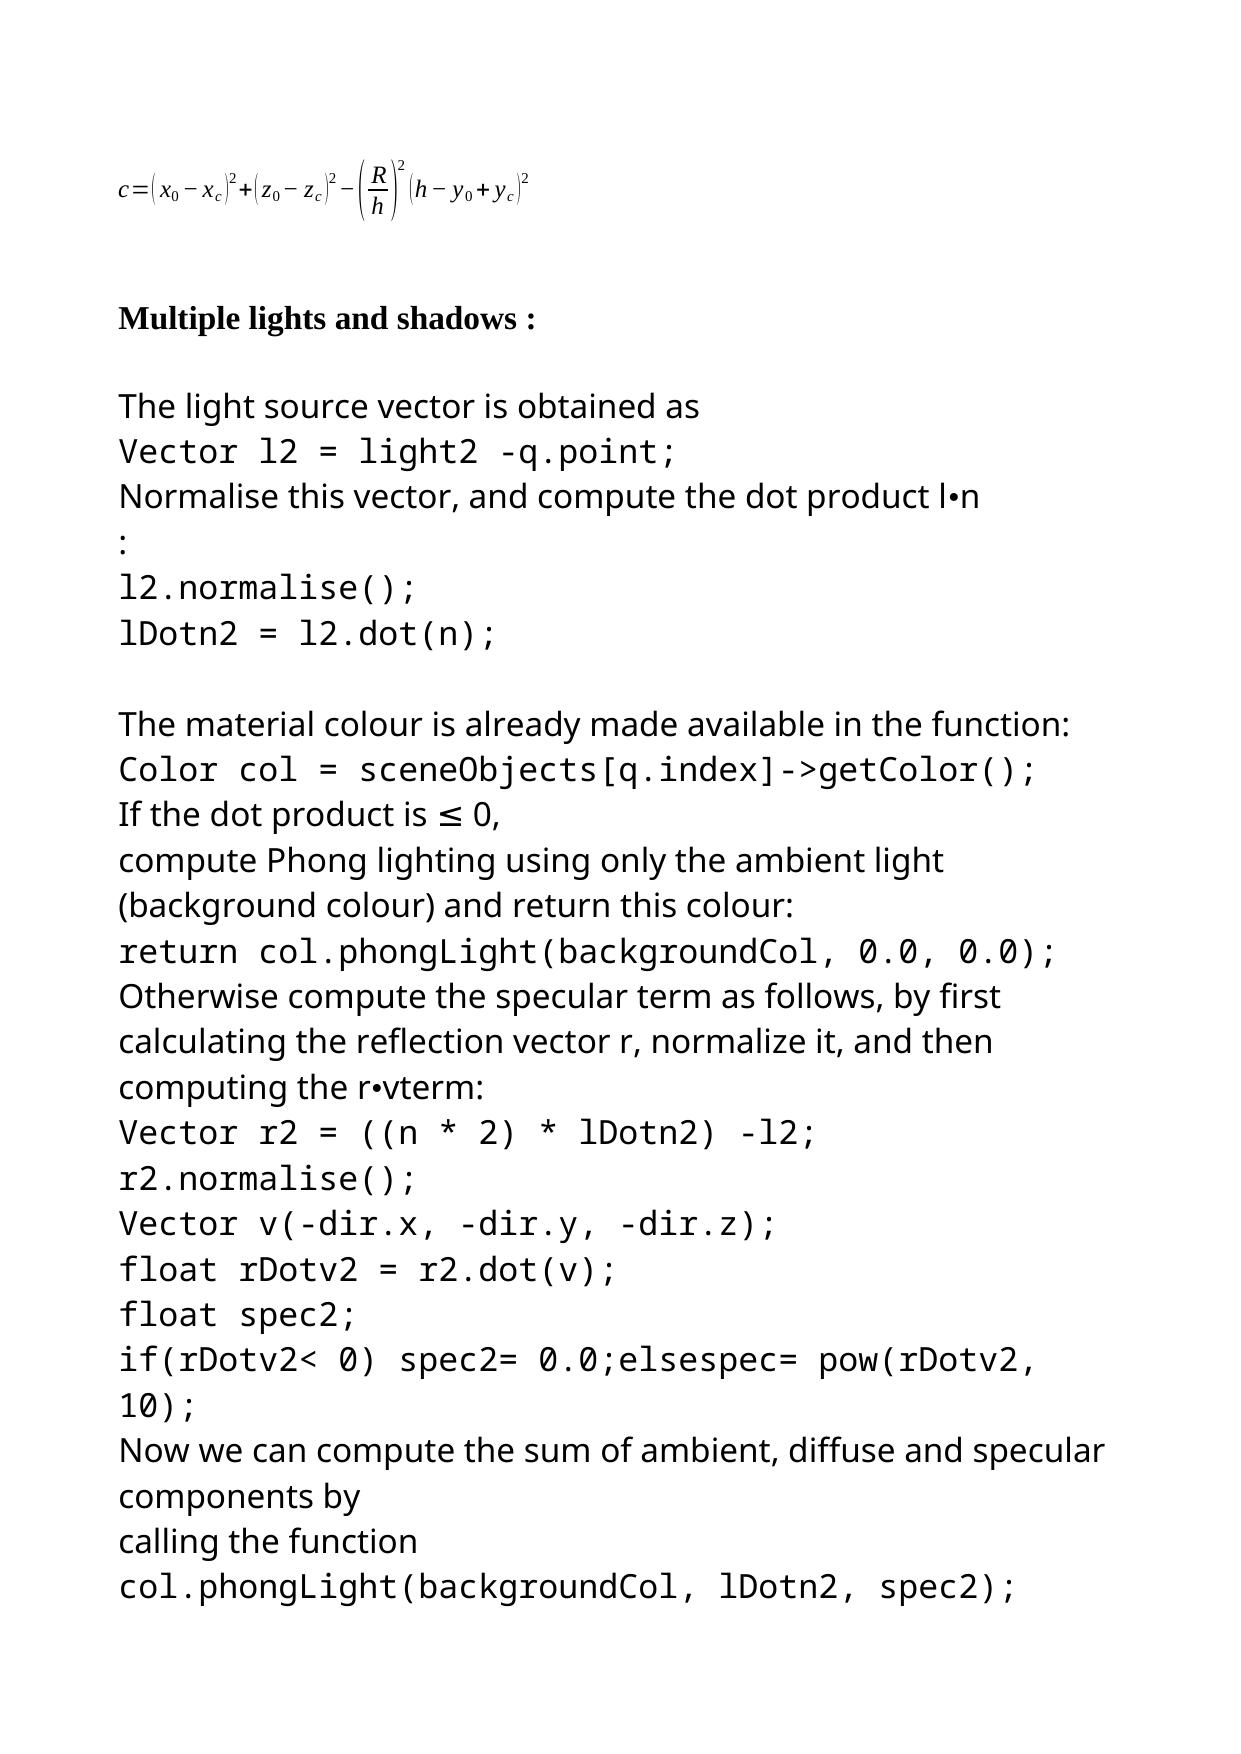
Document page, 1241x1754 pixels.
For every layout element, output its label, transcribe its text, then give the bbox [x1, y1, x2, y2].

text l2.normalise(); [118, 564, 1122, 609]
text Color col = sceneObjects[q.index]->getColor(); [118, 746, 1122, 791]
text The light source vector is obtained as [118, 382, 1122, 428]
text float spec2; [118, 1291, 1122, 1336]
text calling the function [118, 1518, 1122, 1563]
text Now we can compute the sum of ambient, diffuse and specular components by [118, 1427, 1122, 1518]
text Vector r2 = ((n * 2) * lDotn2) -l2; [118, 1109, 1122, 1154]
text compute Phong lighting using only the ambient light [118, 837, 1122, 882]
text Multiple lights and shadows : [118, 299, 1122, 337]
text (background colour) and return this colour: [118, 882, 1122, 927]
text float rDotv2 = r2.dot(v); [118, 1245, 1122, 1291]
text Vector v(-dir.x, -dir.y, -dir.z); [118, 1200, 1122, 1245]
text The material colour is already made available in the function: [118, 700, 1122, 746]
text r2.normalise(); [118, 1154, 1122, 1200]
text col.phongLight(backgroundCol, lDotn2, spec2); [118, 1563, 1122, 1609]
text : [118, 519, 1122, 564]
text If the dot product is ≤ 0, [118, 791, 1122, 837]
text lDotn2 = l2.dot(n); [118, 609, 1122, 655]
text Normalise this vector, and compute the dot product l•n [118, 473, 1122, 519]
text Otherwise compute the specular term as follows, by first calculating the reflection vector r, normalize it, and then computing the r•vterm: [118, 973, 1122, 1109]
text if(rDotv2< 0) spec2= 0.0;elsespec= pow(rDotv2, 10); [118, 1336, 1122, 1427]
text Vector l2 = light2 -q.point; [118, 428, 1122, 473]
text return col.phongLight(backgroundCol, 0.0, 0.0); [118, 927, 1122, 973]
